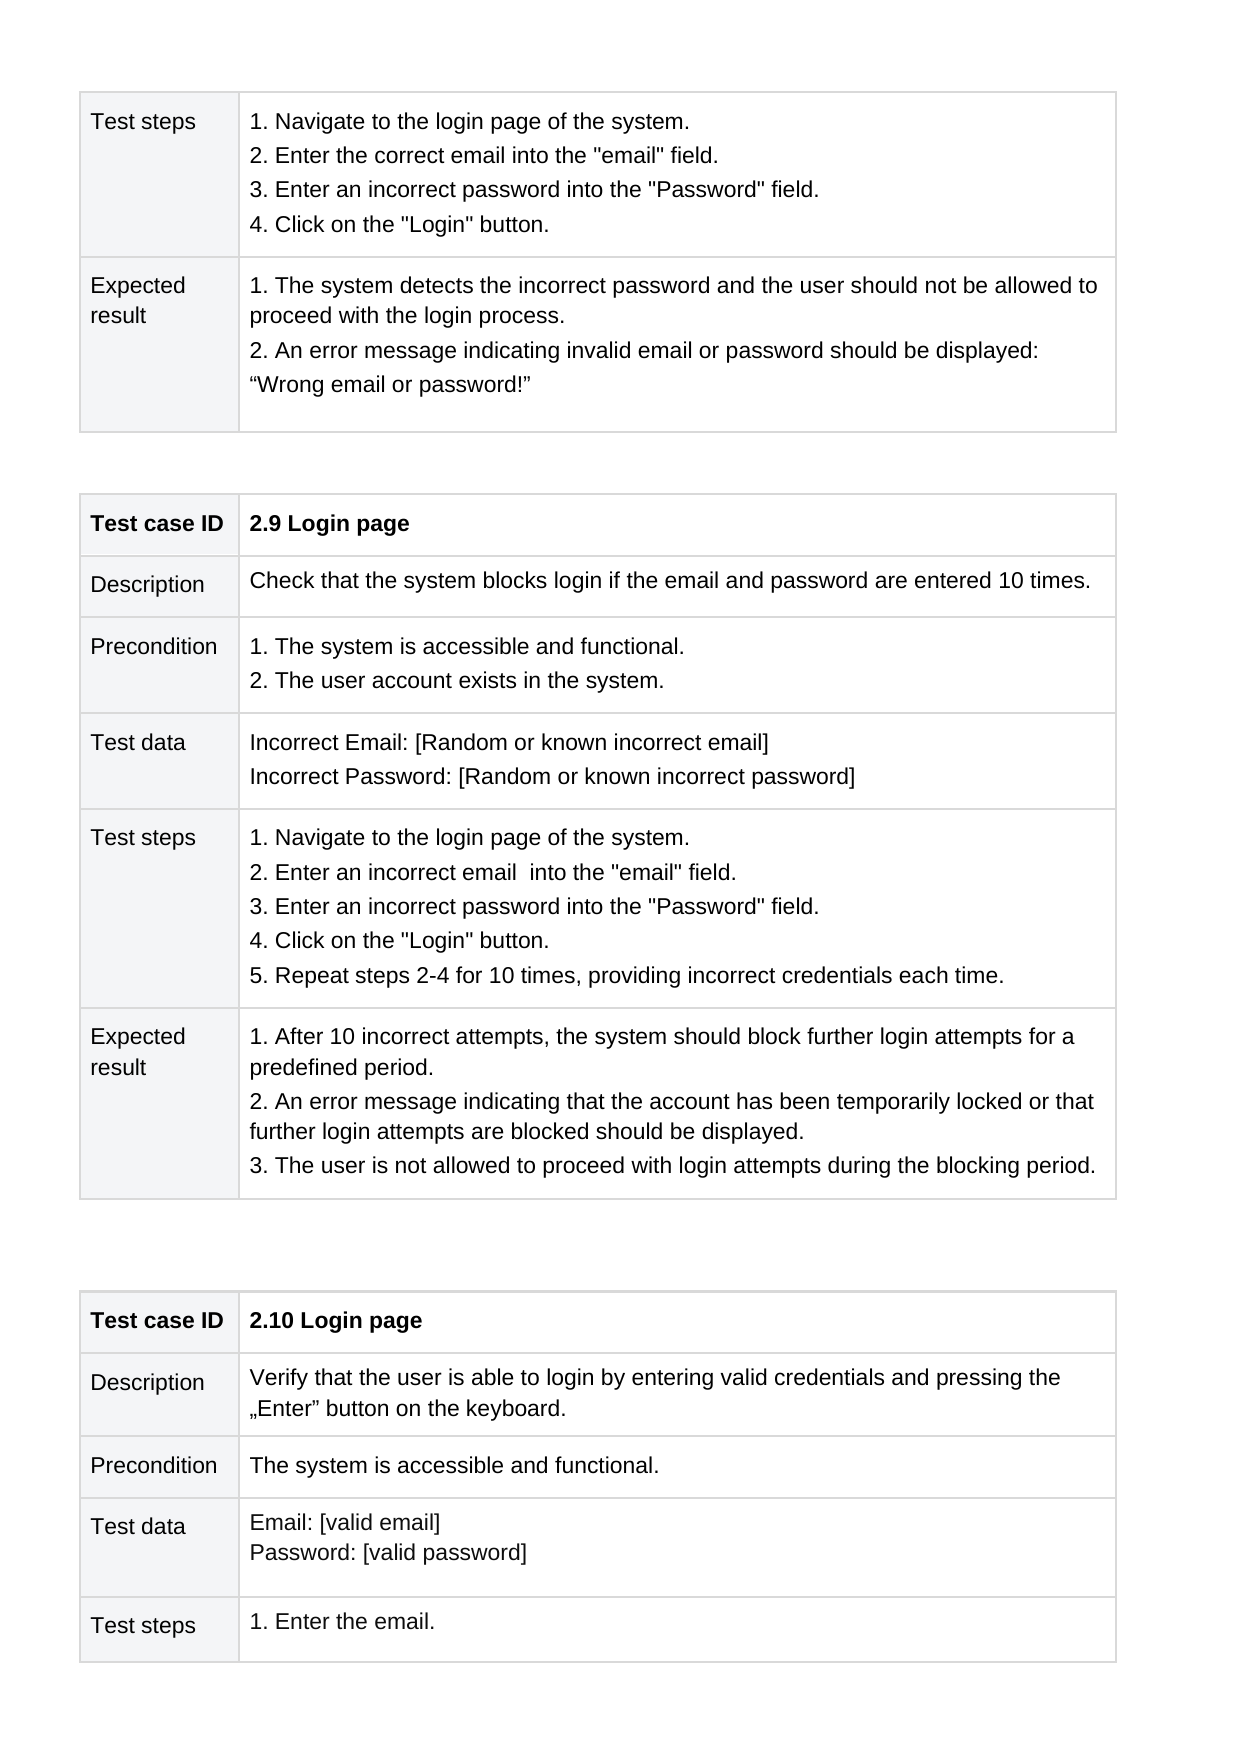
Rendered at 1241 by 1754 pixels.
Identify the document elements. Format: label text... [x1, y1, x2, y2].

table_cell 1. After 10 incorrect attempts, the system should block further login attempts for a predefined period. 2. An error message indicating that the account has been temporarily locked or that further login attempts are blocked should be displayed. 3. The user is not allowed to proceed with login attempts during the blocking period. [240, 1009, 1115, 1198]
table_header 2.9 Login page [240, 495, 1115, 554]
table_cell The system is accessible and functional. [240, 1437, 1115, 1497]
table_cell Precondition [81, 1437, 238, 1497]
table_cell Description [81, 557, 238, 616]
table_cell 1. The system detects the incorrect password and the user should not be allowed to proceed with the login process. 2. An error message indicating invalid email or password should be displayed: “Wrong email or password!” [240, 258, 1115, 431]
table_cell Expected result [81, 258, 238, 431]
table_cell Test steps [81, 1598, 238, 1661]
table_header Test case ID [81, 495, 238, 554]
table_header Test case ID [81, 1293, 238, 1352]
table_cell 1. Navigate to the login page of the system. 2. Enter an incorrect email into the "email" field. 3. Enter an incorrect password into the "Password" field. 4. Click on the "Login" button. 5. Repeat steps 2-4 for 10 times, providing incorrect credentials each time. [240, 810, 1115, 1007]
table_cell Verify that the user is able to login by entering valid credentials and pressing the „Enter” button on the keyboard. [240, 1354, 1115, 1435]
table_cell Test steps [81, 93, 238, 256]
table_cell 1. Navigate to the login page of the system. 2. Enter the correct email into the "email" field. 3. Enter an incorrect password into the "Password" field. 4. Click on the "Login" button. [240, 93, 1115, 256]
table_header 2.10 Login page [240, 1293, 1115, 1352]
table_cell 1. The system is accessible and functional. 2. The user account exists in the system. [240, 618, 1115, 712]
table_cell Test data [81, 1499, 238, 1596]
table_cell Precondition [81, 618, 238, 712]
table_cell Incorrect Email: [Random or known incorrect email] Incorrect Password: [Random or known incorrect password] [240, 714, 1115, 808]
table_cell Test data [81, 714, 238, 808]
table_cell 1. Enter the email. 2. Enter the password. 3. Press the "Enter" key on the keyboard. [240, 1598, 1115, 1661]
table_cell Email: [valid email] Password: [valid password] [240, 1499, 1115, 1596]
table_cell Test steps [81, 810, 238, 1007]
table_cell Check that the system blocks login if the email and password are entered 10 times. [240, 557, 1115, 616]
table_cell Expected result [81, 1009, 238, 1198]
table_cell Description [81, 1354, 238, 1435]
